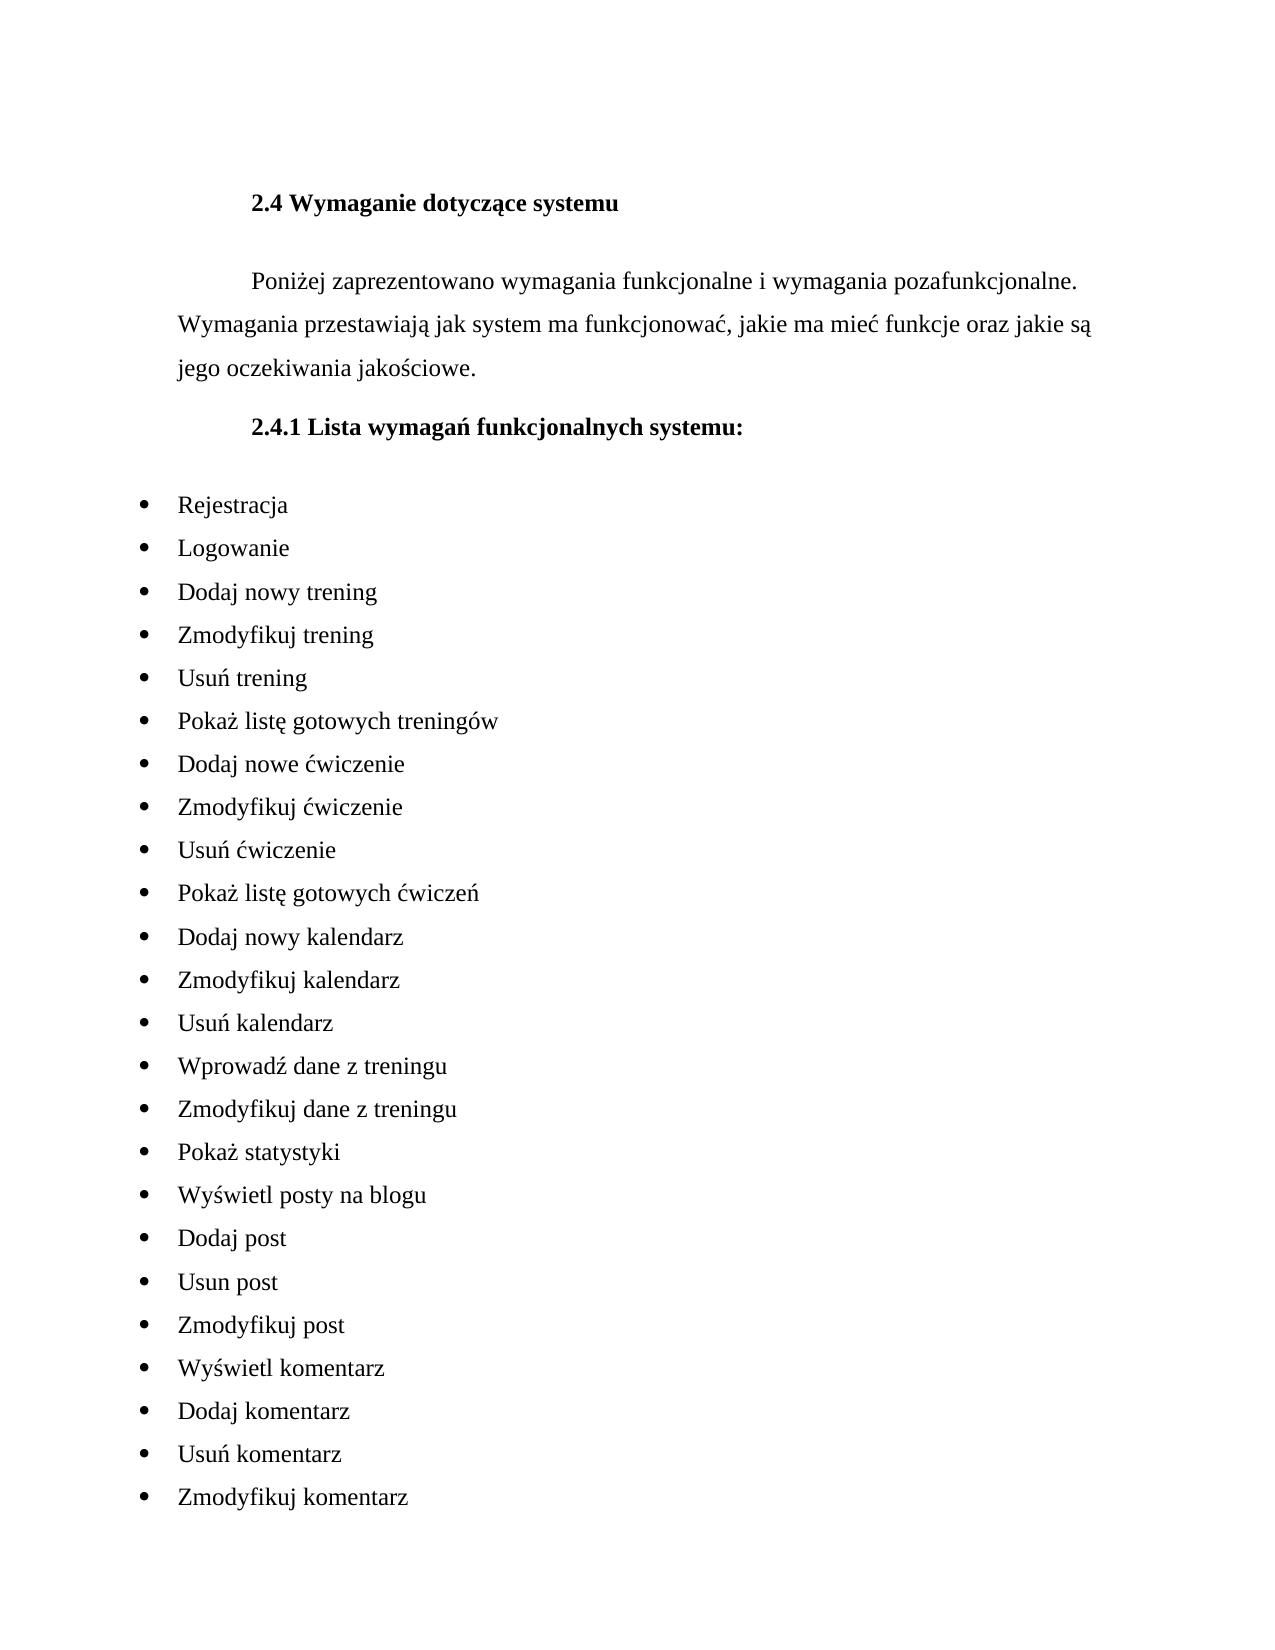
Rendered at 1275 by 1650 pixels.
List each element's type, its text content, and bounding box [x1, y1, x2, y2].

list Wprowadź dane z treningu [140, 1051, 1157, 1080]
subtitle 2.4 Wymaganie dotyczące systemu [177, 188, 1157, 217]
list Wyświetl komentarz [140, 1353, 1157, 1382]
list Pokaż statystyki [140, 1137, 1157, 1166]
list Usuń komentarz [140, 1439, 1157, 1468]
list Usun post [140, 1267, 1157, 1295]
list Zmodyfikuj post [140, 1310, 1157, 1338]
list Logowanie [140, 533, 1157, 562]
list Zmodyfikuj dane z treningu [140, 1094, 1157, 1123]
list Pokaż listę gotowych treningów [140, 706, 1157, 735]
list Wyświetl posty na blogu [140, 1180, 1157, 1209]
list Dodaj nowe ćwiczenie [140, 749, 1157, 778]
list Pokaż listę gotowych ćwiczeń [140, 878, 1157, 907]
subtitle 2.4.1 Lista wymagań funkcjonalnych systemu: [177, 412, 1157, 441]
list Dodaj nowy trening [140, 577, 1157, 605]
list Zmodyfikuj trening [140, 620, 1157, 648]
list Usuń trening [140, 663, 1157, 692]
list Usuń ćwiczenie [140, 835, 1157, 864]
list Dodaj komentarz [140, 1396, 1157, 1425]
list Dodaj post [140, 1223, 1157, 1252]
list Usuń kalendarz [140, 1008, 1157, 1037]
text Poniżej zaprezentowano wymagania funkcjonalne i wymagania pozafunkcjonalne. Wymagania przestawiają jak system ma funkcjonować, jakie ma mieć funkcje oraz jakie są jego oczekiwania jakościowe. [177, 266, 1157, 381]
list Zmodyfikuj komentarz [140, 1482, 1157, 1511]
list Rejestracja [140, 490, 1157, 519]
list Zmodyfikuj kalendarz [140, 965, 1157, 993]
list Zmodyfikuj ćwiczenie [140, 792, 1157, 821]
list Dodaj nowy kalendarz [140, 922, 1157, 950]
